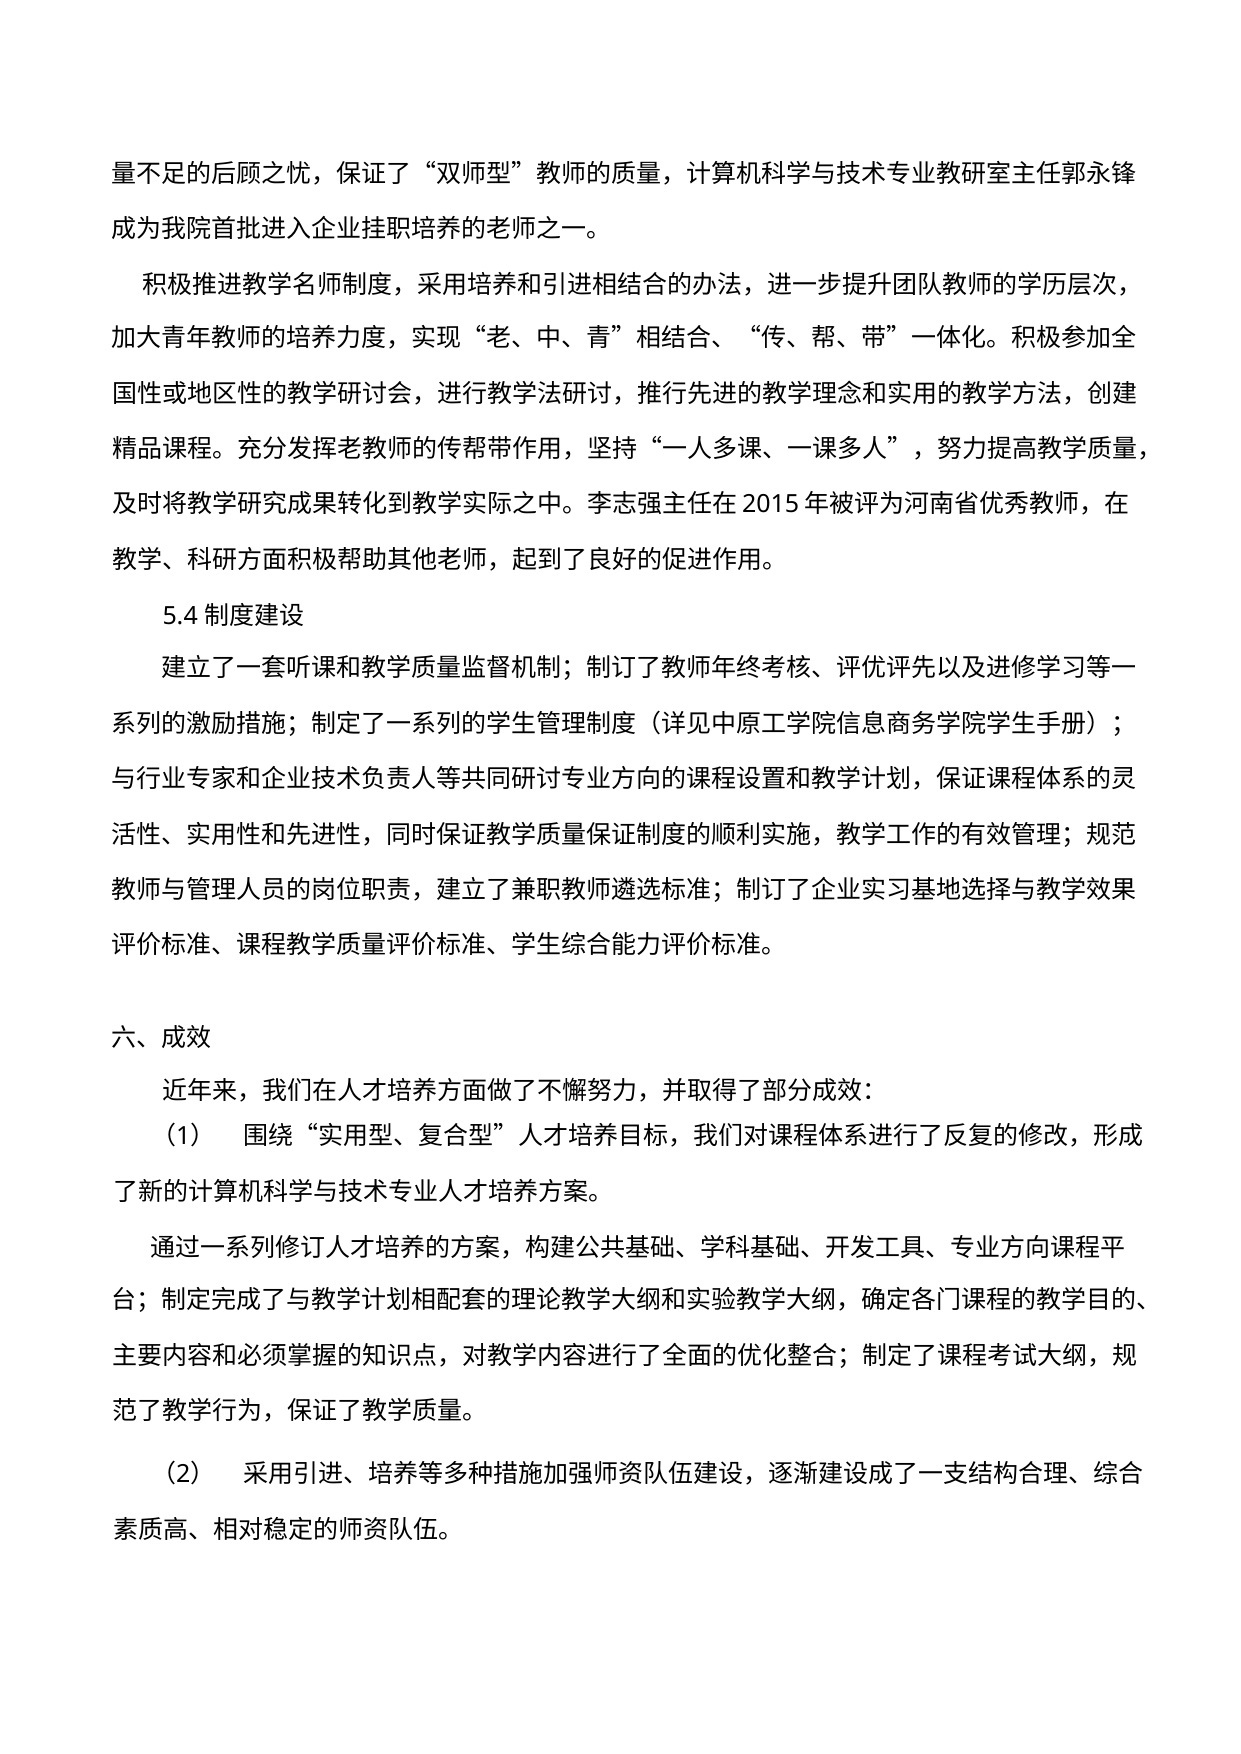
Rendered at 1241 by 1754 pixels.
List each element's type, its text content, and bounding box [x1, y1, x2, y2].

text 近年来，我们在人才培养方面做了不懈努力，并取得了部分成效： [162, 1070, 1146, 1107]
list 围绕“实用型、复合型”人才培养目标，我们对课程体系进行了反复的修改，形成了新的计算机科学与技术专业人才培养方案。 [113, 1116, 1146, 1207]
list 采用引进、培养等多种措施加强师资队伍建设，逐渐建设成了一支结构合理、综合素质高、相对稳定的师资队伍。 [113, 1454, 1146, 1546]
text 加大青年教师的培养力度，实现“老、中、青”相结合、“传、帮、带”一体化。积极参加全国性或地区性的教学研讨会，进行教学法研讨，推行先进的教学理念和实用的教学方法，创建精品课程。充分发挥老教师的传帮带作用，坚持“一人多课、一课多人”，努力提高教学质量，及时将教学研究成果转化到教学实际之中。李志强主任在2015年被评为河南省优秀教师，在教学、科研方面积极帮助其他老师，起到了良好的促进作用。 [111, 318, 1146, 576]
text 通过一系列修订人才培养的方案，构建公共基础、学科基础、开发工具、专业方向课程平 [150, 1227, 1146, 1263]
text 六、成效 [111, 1018, 1146, 1054]
text 建立了一套听课和教学质量监督机制；制订了教师年终考核、评优评先以及进修学习等一系列的激励措施；制定了一系列的学生管理制度（详见中原工学院信息商务学院学生手册）；与行业专家和企业技术负责人等共同研讨专业方向的课程设置和教学计划，保证课程体系的灵活性、实用性和先进性，同时保证教学质量保证制度的顺利实施，教学工作的有效管理；规范教师与管理人员的岗位职责，建立了兼职教师遴选标准；制订了企业实习基地选择与教学效果评价标准、课程教学质量评价标准、学生综合能力评价标准。 [111, 648, 1146, 961]
text 5.4 制度建设 [162, 595, 1146, 631]
text 积极推进教学名师制度，采用培养和引进相结合的办法，进一步提升团队教师的学历层次， [112, 265, 1142, 301]
text 台；制定完成了与教学计划相配套的理论教学大纲和实验教学大纲，确定各门课程的教学目的、主要内容和必须掌握的知识点，对教学内容进行了全面的优化整合；制定了课程考试大纲，规范了教学行为，保证了教学质量。 [111, 1280, 1146, 1427]
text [111, 153, 1146, 245]
